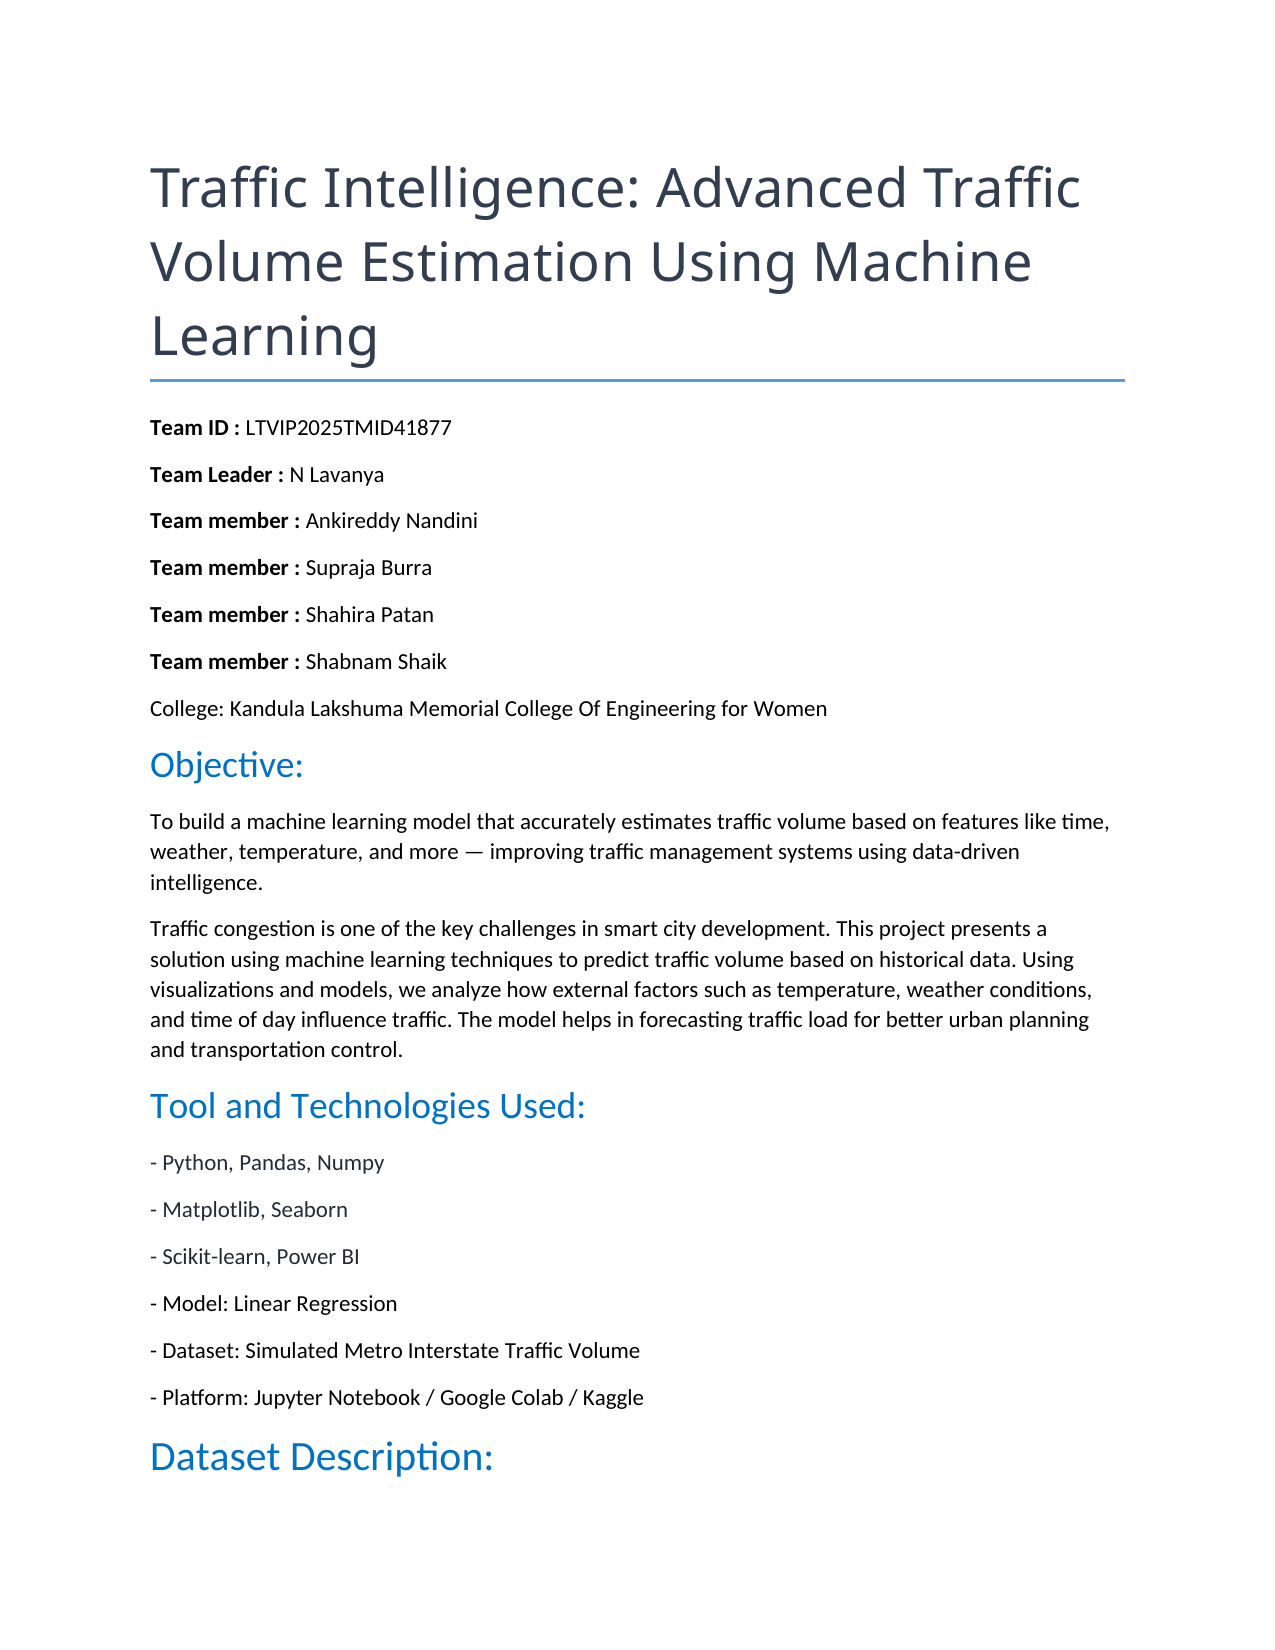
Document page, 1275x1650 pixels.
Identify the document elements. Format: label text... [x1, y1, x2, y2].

text College: Kandula Lakshuma Memorial College Of Engineering for Women [150, 694, 1125, 722]
text Traffic congestion is one of the key challenges in smart city development. This project presents a solution using machine learning techniques to predict traffic volume based on historical data. Using visualizations and models, we analyze how external factors such as temperature, weather conditions, and time of day influence traffic. The model helps in forecasting traffic load for better urban planning and transportation control. [150, 914, 1125, 1063]
title Traffic Intelligence: Advanced Traffic Volume Estimation Using Machine Learning [150, 150, 1125, 379]
text Tool and Technologies Used: [150, 1082, 1125, 1128]
text - Platform: Jupyter Notebook / Google Colab / Kaggle [150, 1383, 1125, 1411]
text - Matplotlib, Seaborn [150, 1195, 1125, 1223]
text Team member : Supraja Burra [150, 553, 1125, 582]
text - Scikit-learn, Power BI [150, 1242, 1125, 1270]
text Team ID : LTVIP2025TMID41877 [150, 413, 1125, 441]
text Objective: [150, 741, 1125, 787]
text - Model: Linear Regression [150, 1289, 1125, 1317]
text Team member : Ankireddy Nandini [150, 507, 1125, 535]
text - Python, Pandas, Numpy [150, 1148, 1125, 1176]
text - Dataset: Simulated Metro Interstate Traffic Volume [150, 1336, 1125, 1364]
text Team Leader : N Lavanya [150, 460, 1125, 488]
text Dataset Description: [150, 1429, 1125, 1480]
text Team member : Shabnam Shaik [150, 647, 1125, 675]
text Team member : Shahira Patan [150, 600, 1125, 628]
text To build a machine learning model that accurately estimates traffic volume based on features like time, weather, temperature, and more — improving traffic management systems using data-driven intelligence. [150, 807, 1125, 896]
